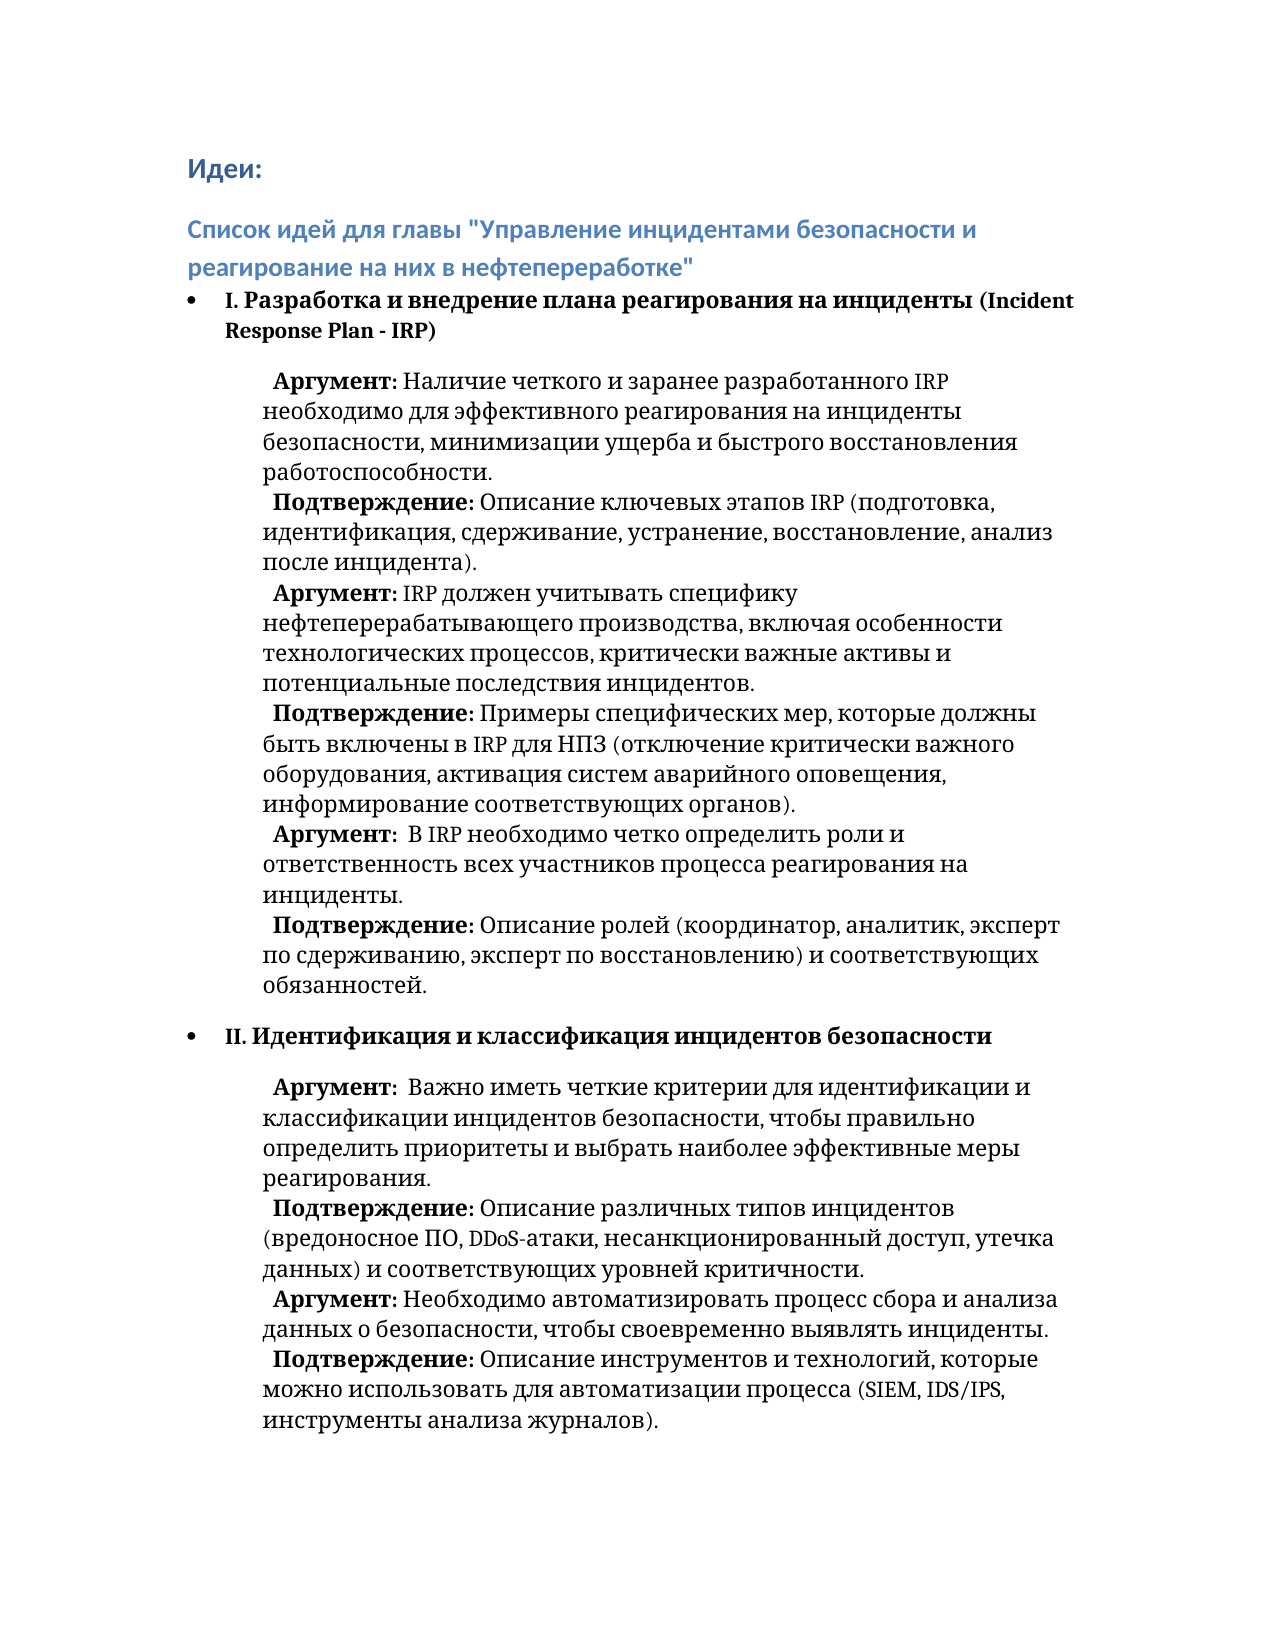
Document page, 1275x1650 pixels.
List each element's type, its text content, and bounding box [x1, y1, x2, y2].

subtitle Список идей для главы "Управление инцидентами безопасности и реагирование на них в нефтепереработке" [187, 212, 1087, 283]
list Аргумент: Важно иметь четкие критерии для идентификации и классификации инцидентов безопасности, чтобы правильно определить приоритеты и выбрать наиболее эффективные меры реагирования. [262, 1075, 1087, 1192]
subtitle Идеи: [187, 150, 1087, 186]
list Аргумент: Необходимо автоматизировать процесс сбора и анализа данных о безопасности, чтобы своевременно выявлять инциденты. [262, 1287, 1087, 1343]
list Аргумент: Наличие четкого и заранее разработанного IRP необходимо для эффективного реагирования на инциденты безопасности, минимизации ущерба и быстрого восстановления работоспособности. [262, 369, 1087, 486]
list Подтверждение: Описание различных типов инцидентов (вредоносное ПО, DDoS-атаки, несанкционированный доступ, утечка данных) и соответствующих уровней критичности. [262, 1196, 1087, 1283]
list I. Разработка и внедрение плана реагирования на инциденты (Incident Response Plan - IRP) [187, 288, 1087, 344]
list Подтверждение: Описание ключевых этапов IRP (подготовка, идентификация, сдерживание, устранение, восстановление, анализ после инцидента). [262, 490, 1087, 576]
list II. Идентификация и классификация инцидентов безопасности [187, 1024, 1087, 1050]
list Аргумент: IRP должен учитывать специфику нефтеперерабатывающего производства, включая особенности технологических процессов, критически важные активы и потенциальные последствия инцидентов. [262, 580, 1087, 697]
list Подтверждение: Примеры специфических мер, которые должны быть включены в IRP для НПЗ (отключение критически важного оборудования, активация систем аварийного оповещения, информирование соответствующих органов). [262, 701, 1087, 818]
list Подтверждение: Описание инструментов и технологий, которые можно использовать для автоматизации процесса (SIEM, IDS/IPS, инструменты анализа журналов). [262, 1347, 1087, 1434]
list Аргумент: В IRP необходимо четко определить роли и ответственность всех участников процесса реагирования на инциденты. [262, 822, 1087, 909]
list Подтверждение: Описание ролей (координатор, аналитик, эксперт по сдерживанию, эксперт по восстановлению) и соответствующих обязанностей. [262, 913, 1087, 999]
